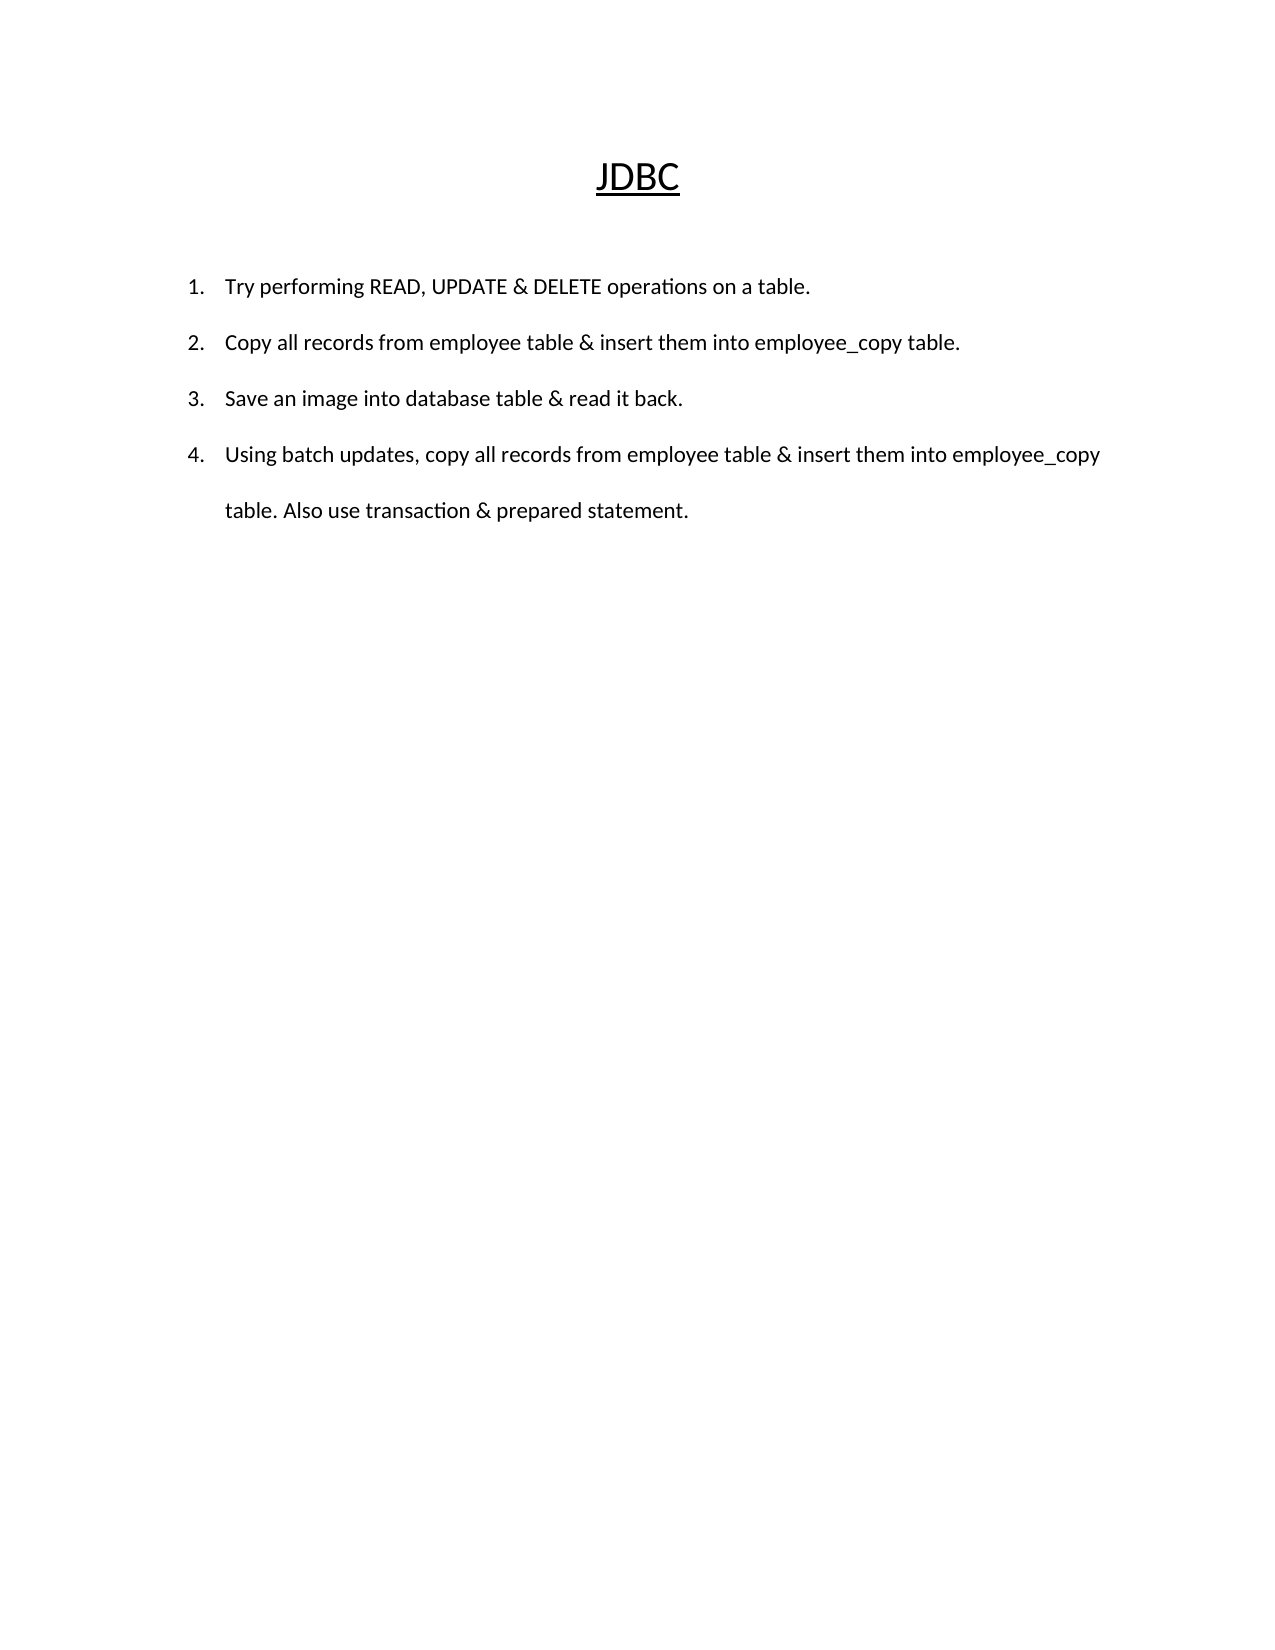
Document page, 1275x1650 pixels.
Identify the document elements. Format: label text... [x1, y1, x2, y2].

list Copy all records from employee table & insert them into employee_copy table. [187, 328, 1125, 357]
list Try performing READ, UPDATE & DELETE operations on a table. [187, 272, 1125, 301]
list Using batch updates, copy all records from employee table & insert them into employee_copy table. Also use transaction & prepared statement. [187, 441, 1125, 525]
text JDBC [150, 150, 1125, 201]
list Save an image into database table & read it back. [187, 384, 1125, 413]
